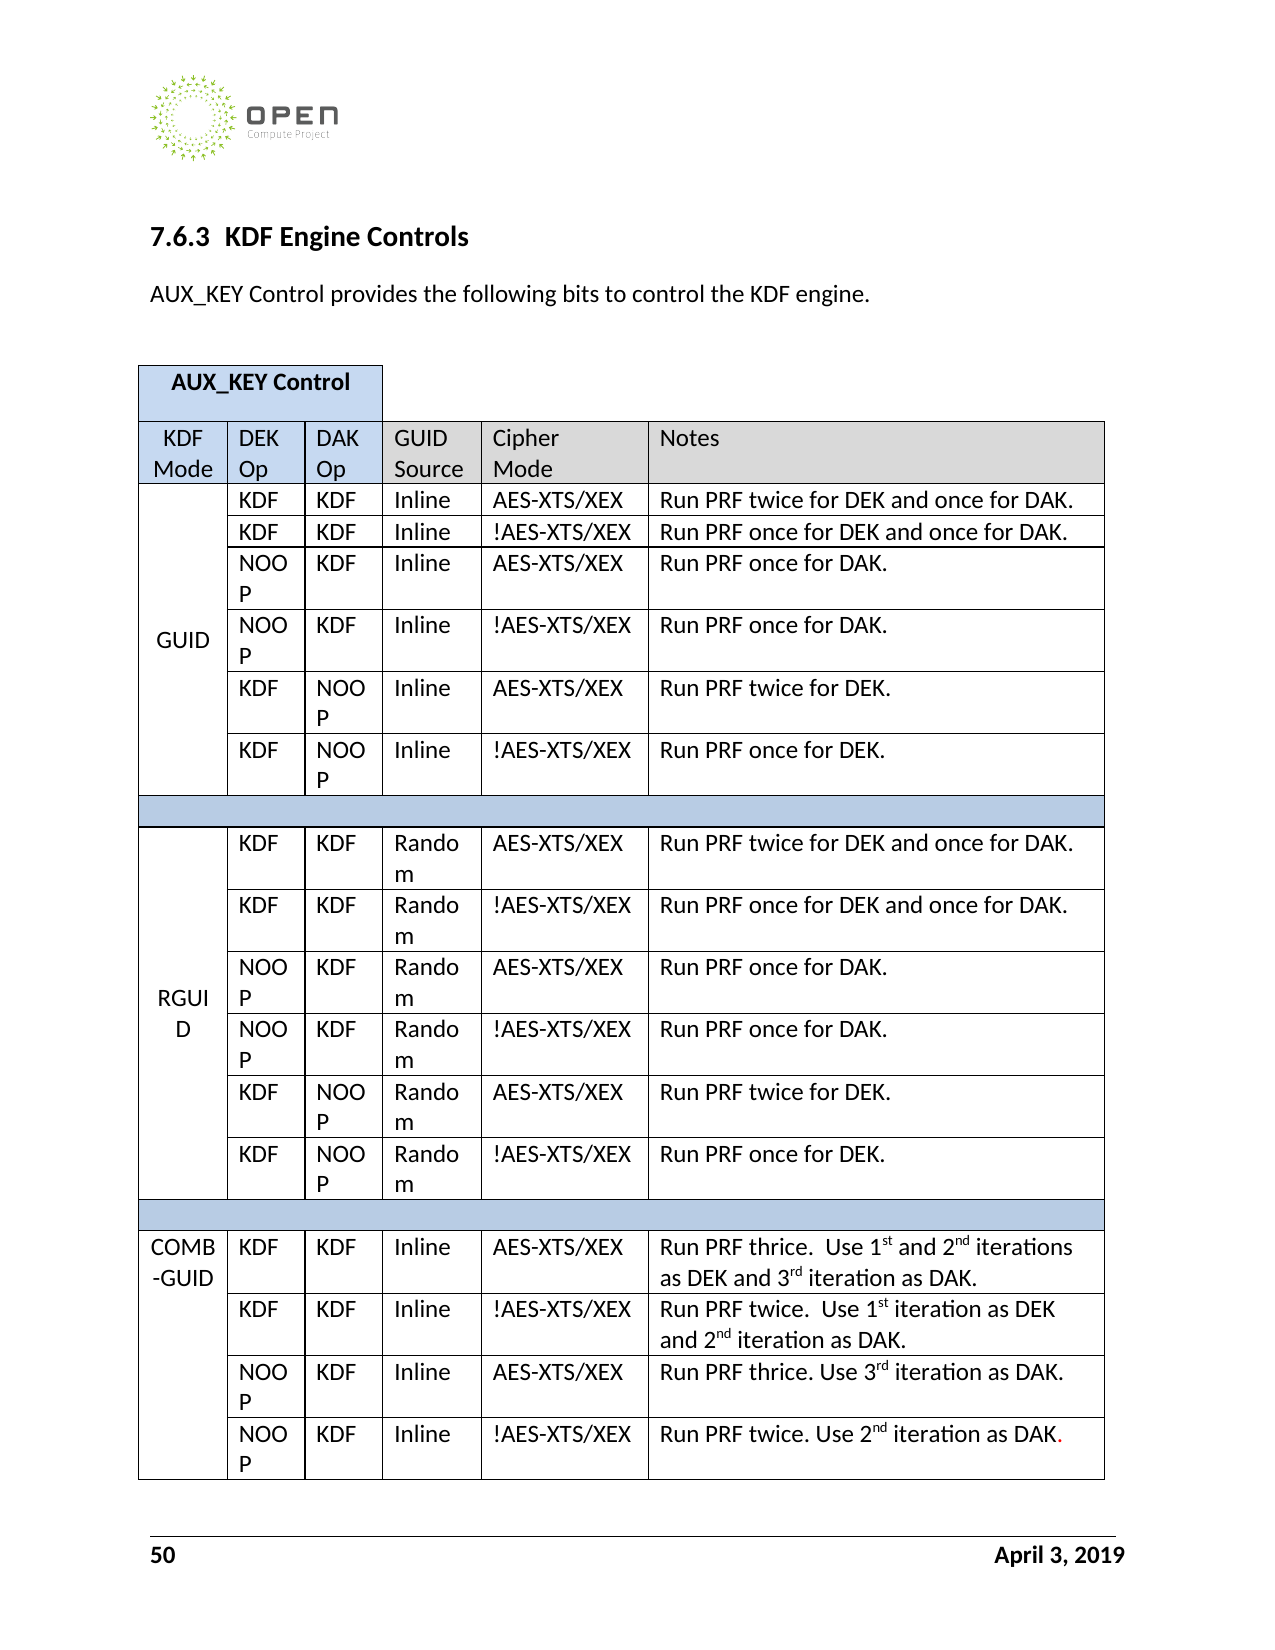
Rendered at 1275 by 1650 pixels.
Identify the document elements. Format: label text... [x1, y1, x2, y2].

table_cell !AES-XTS/XEX [482, 516, 648, 546]
table_cell !AES-XTS/XEX [482, 890, 648, 951]
table_cell KDF [306, 1356, 382, 1417]
table_cell Run PRF thrice. Use 3rd iteration as DAK. [649, 1356, 1104, 1417]
table_header AUX_KEY Control [139, 366, 382, 421]
table_cell AES-XTS/XEX [482, 672, 648, 733]
table_cell Inline [383, 548, 481, 608]
table_cell AES-XTS/XEX [482, 484, 648, 515]
table_cell NOOP [306, 734, 382, 795]
table_cell Run PRF twice for DEK and once for DAK. [649, 828, 1104, 888]
table_cell Notes [649, 422, 1104, 483]
table_cell AES-XTS/XEX [482, 1356, 648, 1417]
table_cell Run PRF twice for DEK. [649, 1076, 1104, 1137]
table_cell Run PRF twice. Use 2nd iteration as DAK. [649, 1418, 1104, 1479]
table_cell KDF [228, 828, 304, 888]
table_cell Run PRF once for DAK. [649, 1014, 1104, 1075]
table_cell NOOP [306, 1076, 382, 1137]
table_cell NOOP [228, 610, 304, 671]
table_cell !AES-XTS/XEX [482, 1014, 648, 1075]
table_cell [139, 1200, 1104, 1230]
table_cell KDF [228, 1076, 304, 1137]
subtitle KDF Engine Controls [150, 218, 1116, 254]
table_cell Inline [383, 484, 481, 515]
table_cell !AES-XTS/XEX [482, 610, 648, 671]
text AUX_KEY Control provides the following bits to control the KDF engine. [150, 279, 1116, 309]
table_cell RGUID [139, 828, 227, 1199]
table_cell NOOP [228, 952, 304, 1013]
table_cell Random [383, 1014, 481, 1075]
table_cell NOOP [228, 1356, 304, 1417]
table_cell Cipher Mode [482, 422, 648, 483]
table_cell KDF [228, 890, 304, 951]
table_cell Run PRF once for DAK. [649, 952, 1104, 1013]
table_cell Run PRF once for DAK. [649, 548, 1104, 608]
table_cell KDF [228, 672, 304, 733]
table_cell KDF [306, 610, 382, 671]
table_cell AES-XTS/XEX [482, 1076, 648, 1137]
picture [150, 75, 338, 168]
table_cell AES-XTS/XEX [482, 548, 648, 608]
table_cell KDF [306, 484, 382, 515]
table_cell NOOP [228, 1418, 304, 1479]
table_cell Inline [383, 516, 481, 546]
table_cell KDF [228, 1231, 304, 1292]
table_cell Inline [383, 610, 481, 671]
table_cell KDF [228, 1138, 304, 1199]
table_cell Run PRF once for DAK. [649, 610, 1104, 671]
table_cell !AES-XTS/XEX [482, 1294, 648, 1354]
table_cell KDF [306, 1418, 382, 1479]
table_cell Run PRF twice. Use 1st iteration as DEK and 2nd iteration as DAK. [649, 1294, 1104, 1354]
table_cell Random [383, 828, 481, 888]
table_cell Random [383, 890, 481, 951]
table_cell !AES-XTS/XEX [482, 734, 648, 795]
table_cell AES-XTS/XEX [482, 828, 648, 888]
table_cell Run PRF twice for DEK. [649, 672, 1104, 733]
table_cell Inline [383, 1231, 481, 1292]
table_cell KDF [228, 484, 304, 515]
table_cell KDF [306, 828, 382, 888]
table_cell Random [383, 952, 481, 1013]
table_cell KDF [228, 734, 304, 795]
table_cell Inline [383, 1356, 481, 1417]
table_cell Random [383, 1076, 481, 1137]
table_cell [139, 796, 1104, 826]
table_cell !AES-XTS/XEX [482, 1418, 648, 1479]
table_cell KDF [306, 1231, 382, 1292]
table_cell KDF [228, 516, 304, 546]
table_cell AES-XTS/XEX [482, 952, 648, 1013]
table_cell Random [383, 1138, 481, 1199]
table_cell COMB-GUID [139, 1231, 227, 1479]
table_cell KDF [306, 890, 382, 951]
table_cell GUID [139, 484, 227, 795]
table_cell GUID Source [383, 422, 481, 483]
table_cell Inline [383, 1418, 481, 1479]
table_cell Run PRF once for DEK. [649, 1138, 1104, 1199]
table_cell Run PRF once for DEK and once for DAK. [649, 516, 1104, 546]
table_cell Run PRF once for DEK and once for DAK. [649, 890, 1104, 951]
table_cell NOOP [228, 548, 304, 608]
table_cell KDF Mode [139, 422, 227, 483]
table_cell KDF [306, 1014, 382, 1075]
table_cell Inline [383, 672, 481, 733]
table_cell Run PRF twice for DEK and once for DAK. [649, 484, 1104, 515]
table_cell KDF [306, 548, 382, 608]
table_cell NOOP [306, 672, 382, 733]
table_cell NOOP [228, 1014, 304, 1075]
table_cell Run PRF once for DEK. [649, 734, 1104, 795]
table_cell DAK Op [306, 422, 382, 483]
table_cell KDF [306, 1294, 382, 1354]
table_cell KDF [306, 952, 382, 1013]
table_cell !AES-XTS/XEX [482, 1138, 648, 1199]
table_cell Inline [383, 734, 481, 795]
table_cell Inline [383, 1294, 481, 1354]
table_cell Run PRF thrice. Use 1st and 2nd iterations as DEK and 3rd iteration as DAK. [649, 1231, 1104, 1292]
table_cell AES-XTS/XEX [482, 1231, 648, 1292]
table_cell KDF [306, 516, 382, 546]
table_cell NOOP [306, 1138, 382, 1199]
table_cell KDF [228, 1294, 304, 1354]
table_cell DEK Op [228, 422, 304, 483]
